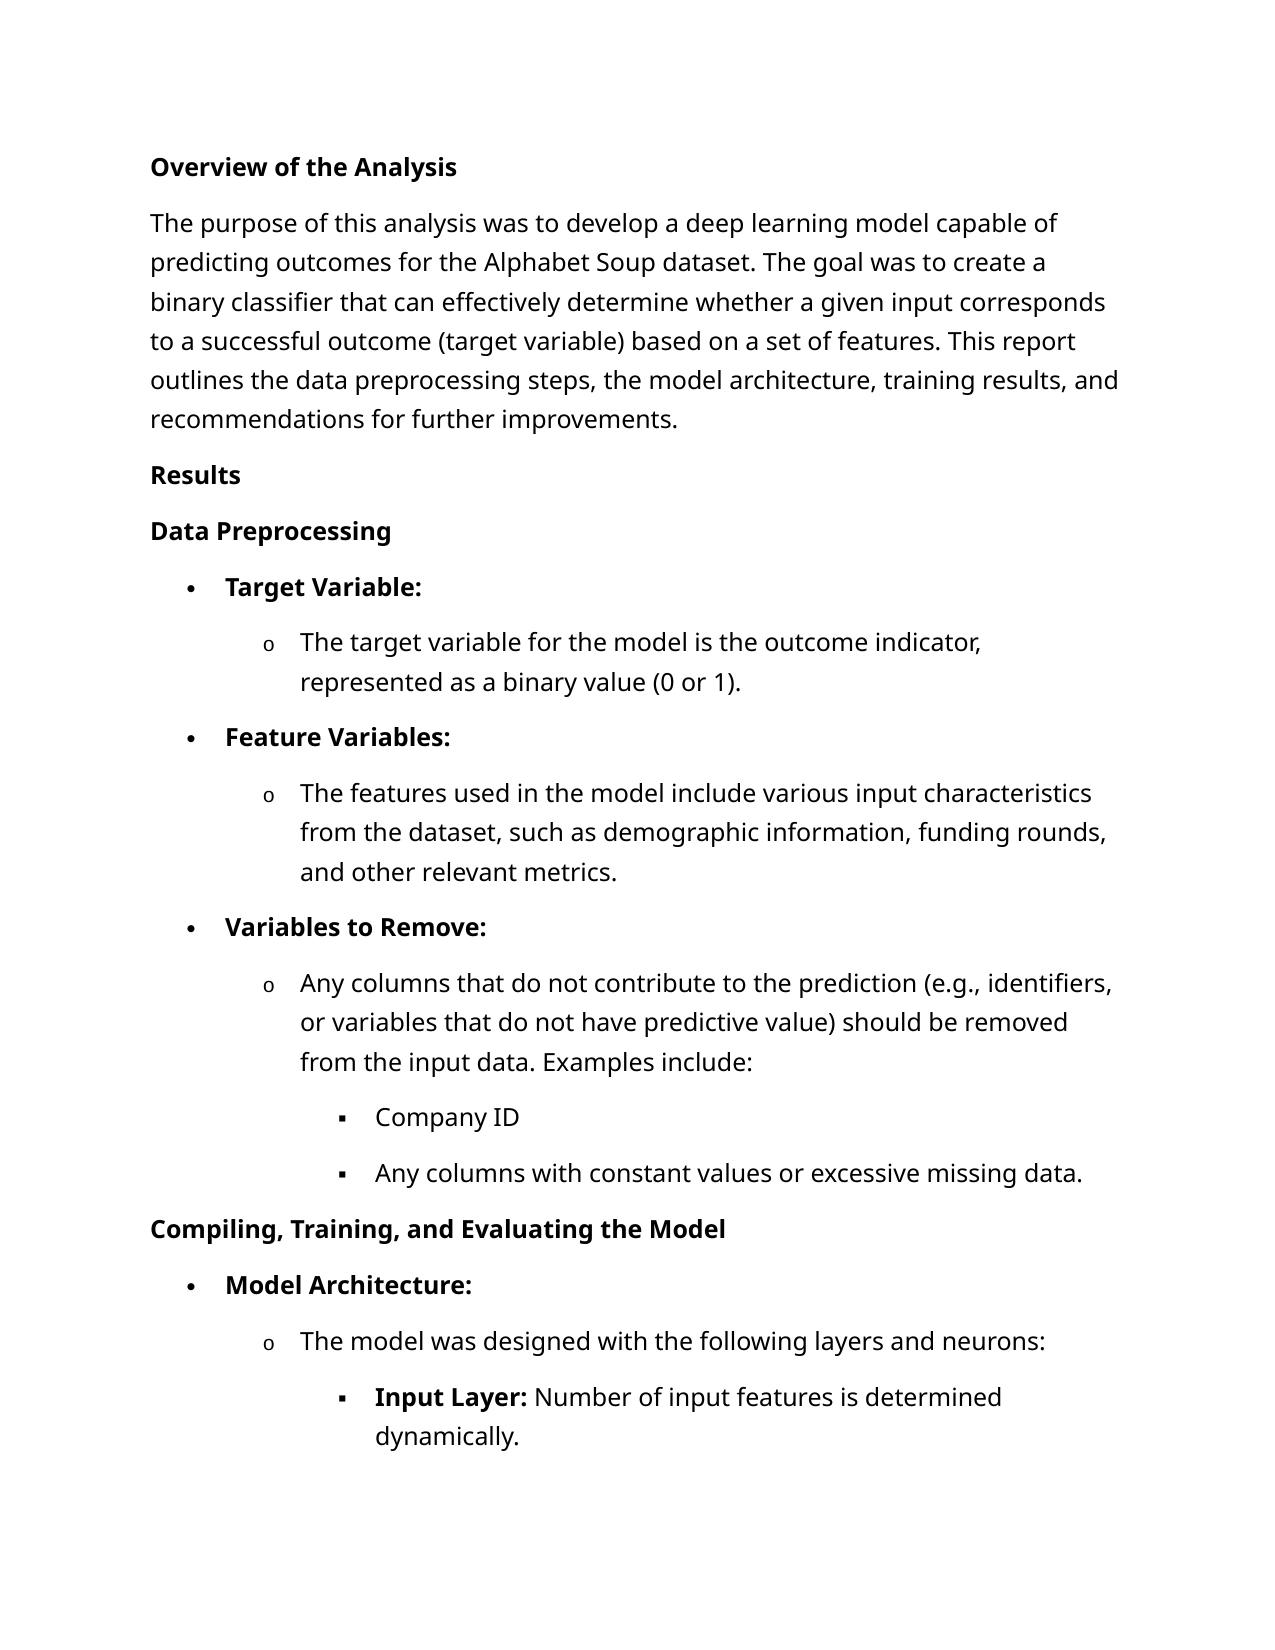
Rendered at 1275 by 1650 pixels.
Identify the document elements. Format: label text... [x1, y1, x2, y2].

list Feature Variables: [187, 720, 1125, 754]
text Overview of the Analysis [150, 150, 1125, 184]
list Target Variable: [187, 569, 1125, 603]
list Model Architecture: [187, 1267, 1125, 1302]
list The model was designed with the following layers and neurons: [262, 1323, 1125, 1357]
list The target variable for the model is the outcome indicator, represented as a binary value (0 or 1). [262, 625, 1125, 698]
text Compiling, Training, and Evaluating the Model [150, 1212, 1125, 1246]
list Any columns with constant values or excessive missing data. [337, 1156, 1125, 1190]
list Any columns that do not contribute to the prediction (e.g., identifiers, or variables that do not have predictive value) should be removed from the input data. Examples include: [262, 966, 1125, 1078]
text The purpose of this analysis was to develop a deep learning model capable of predicting outcomes for the Alphabet Soup dataset. The goal was to create a binary classifier that can effectively determine whether a given input corresponds to a successful outcome (target variable) based on a set of features. This report outlines the data preprocessing steps, the model architecture, training results, and recommendations for further improvements. [150, 206, 1125, 436]
text Results [150, 457, 1125, 492]
list The features used in the model include various input characteristics from the dataset, such as demographic information, funding rounds, and other relevant metrics. [262, 776, 1125, 888]
list Company ID [337, 1100, 1125, 1134]
list Input Layer: Number of input features is determined dynamically. [337, 1379, 1125, 1452]
list Variables to Remove: [187, 910, 1125, 944]
text Data Preprocessing [150, 513, 1125, 547]
